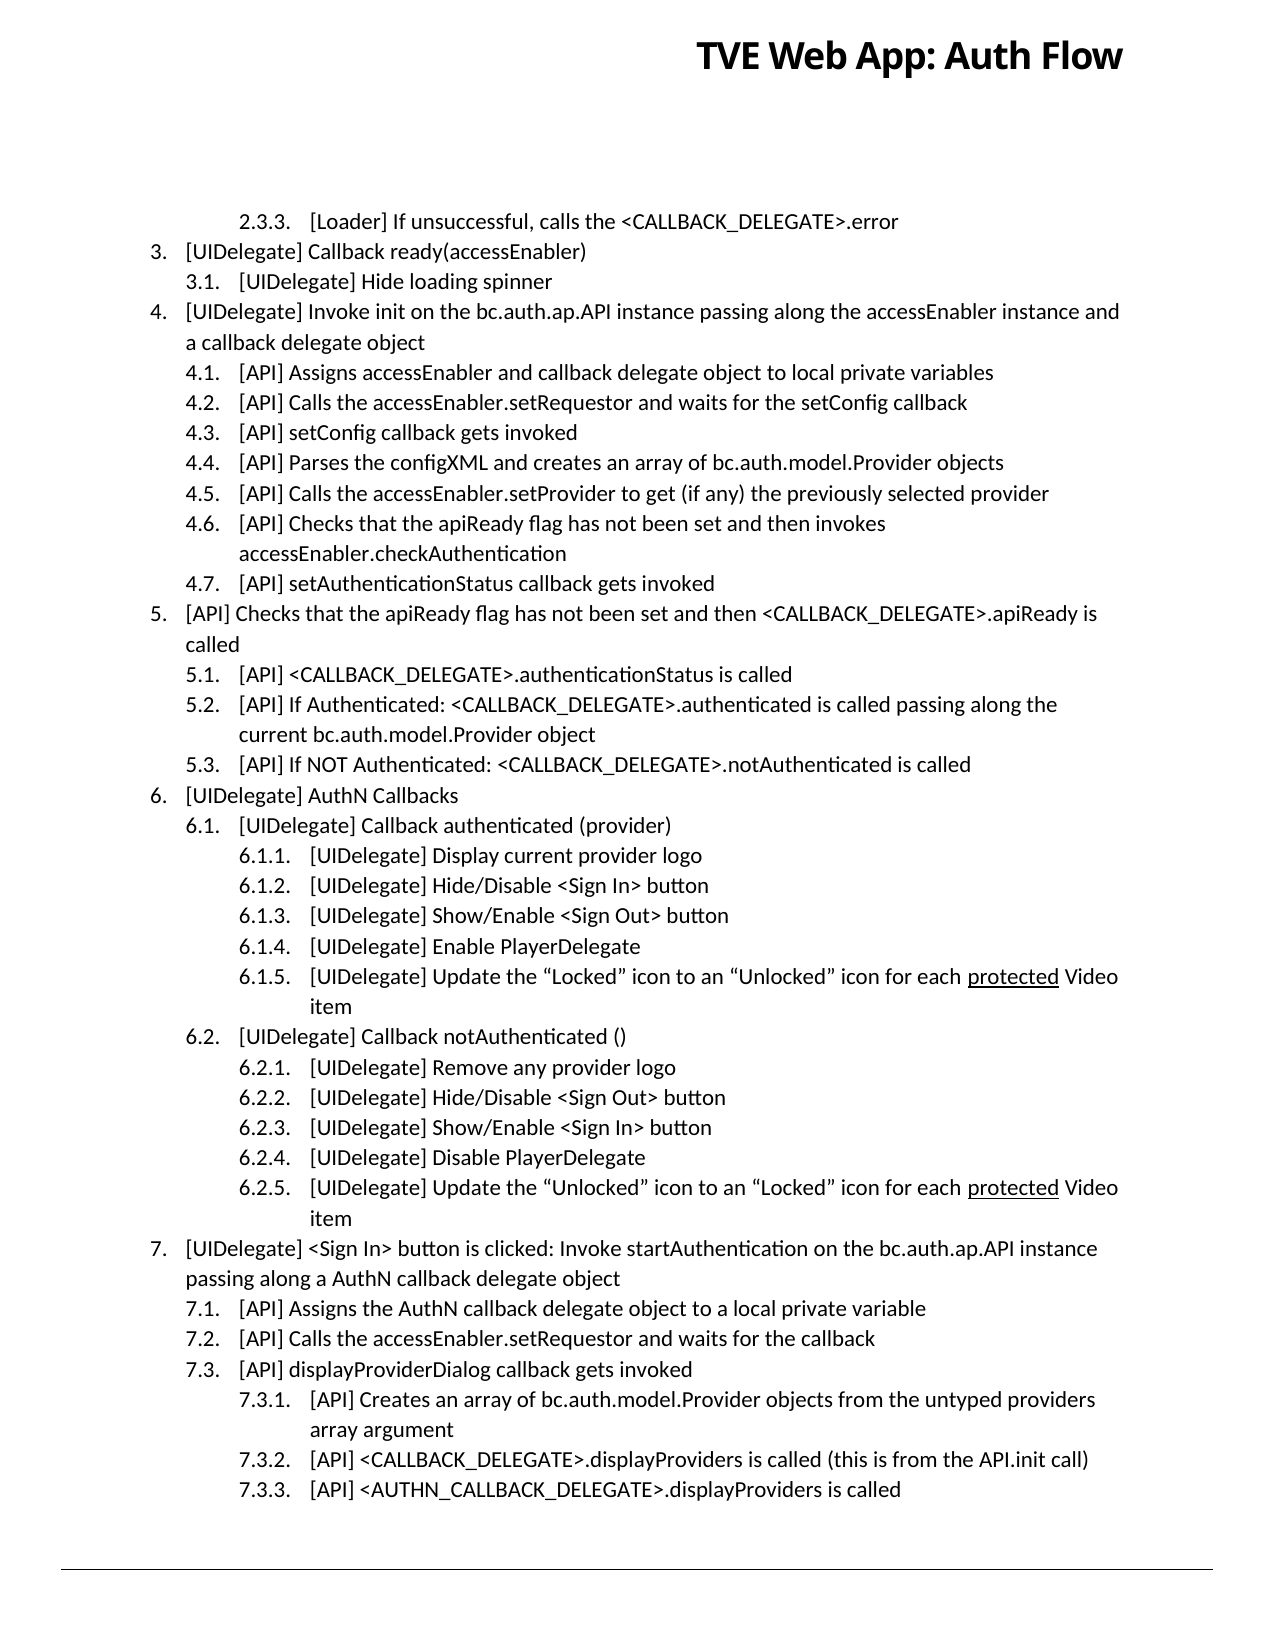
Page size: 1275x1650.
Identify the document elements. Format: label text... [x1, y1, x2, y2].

list [API] <CALLBACK_DELEGATE>.authenticationStatus is called [185, 660, 1125, 688]
list [UIDelegate] <Sign In> button is clicked: Invoke startAuthentication on the bc.auth.ap.API instance passing along a AuthN callback delegate object [150, 1234, 1125, 1292]
list [UIDelegate] AuthN Callbacks [150, 781, 1125, 809]
list [API] displayProviderDialog callback gets invoked [185, 1355, 1125, 1383]
list [API] Checks that the apiReady flag has not been set and then <CALLBACK_DELEGATE>.apiReady is called [150, 599, 1125, 658]
list [UIDelegate] Remove any provider logo [239, 1053, 1125, 1081]
list [Loader] If unsuccessful, calls the <CALLBACK_DELEGATE>.error [239, 207, 1125, 235]
list [API] <CALLBACK_DELEGATE>.displayProviders is called (this is from the API.init call) [239, 1445, 1125, 1473]
list [UIDelegate] Display current provider logo [239, 841, 1125, 869]
list [API] Calls the accessEnabler.setProvider to get (if any) the previously selected provider [185, 479, 1125, 507]
list [API] Calls the accessEnabler.setRequestor and waits for the setConfig callback [185, 388, 1125, 416]
list [UIDelegate] Enable PlayerDelegate [239, 932, 1125, 960]
list [API] If NOT Authenticated: <CALLBACK_DELEGATE>.notAuthenticated is called [185, 751, 1125, 778]
list [UIDelegate] Update the “Unlocked” icon to an “Locked” icon for each protected Video item [239, 1173, 1125, 1232]
list [API] Assigns the AuthN callback delegate object to a local private variable [185, 1294, 1125, 1322]
list [API] Assigns accessEnabler and callback delegate object to local private variables [185, 358, 1125, 386]
list [API] setAuthenticationStatus callback gets invoked [185, 569, 1125, 597]
list [UIDelegate] Update the “Locked” icon to an “Unlocked” icon for each protected Video item [239, 962, 1125, 1020]
list [API] <AUTHN_CALLBACK_DELEGATE>.displayProviders is called [239, 1476, 1125, 1503]
list [UIDelegate] Disable PlayerDelegate [239, 1143, 1125, 1171]
list [UIDelegate] Callback authenticated (provider) [185, 811, 1125, 839]
list [UIDelegate] Show/Enable <Sign Out> button [239, 902, 1125, 929]
list [UIDelegate] Callback ready(accessEnabler) [150, 237, 1125, 265]
list [UIDelegate] Hide/Disable <Sign In> button [239, 871, 1125, 899]
list [UIDelegate] Hide/Disable <Sign Out> button [239, 1083, 1125, 1111]
list [UIDelegate] Invoke init on the bc.auth.ap.API instance passing along the accessEnabler instance and a callback delegate object [150, 297, 1125, 356]
list [API] Parses the configXML and creates an array of bc.auth.model.Provider objects [185, 448, 1125, 476]
list [UIDelegate] Show/Enable <Sign In> button [239, 1113, 1125, 1141]
list [API] Calls the accessEnabler.setRequestor and waits for the callback [185, 1324, 1125, 1352]
list [API] Checks that the apiReady flag has not been set and then invokes accessEnabler.checkAuthentication [185, 509, 1125, 567]
list [API] setConfig callback gets invoked [185, 418, 1125, 446]
list [API] Creates an array of bc.auth.model.Provider objects from the untyped providers array argument [239, 1385, 1125, 1443]
list [UIDelegate] Hide loading spinner [185, 267, 1125, 295]
list [API] If Authenticated: <CALLBACK_DELEGATE>.authenticated is called passing along the current bc.auth.model.Provider object [185, 690, 1125, 748]
list [UIDelegate] Callback notAuthenticated () [185, 1022, 1125, 1050]
